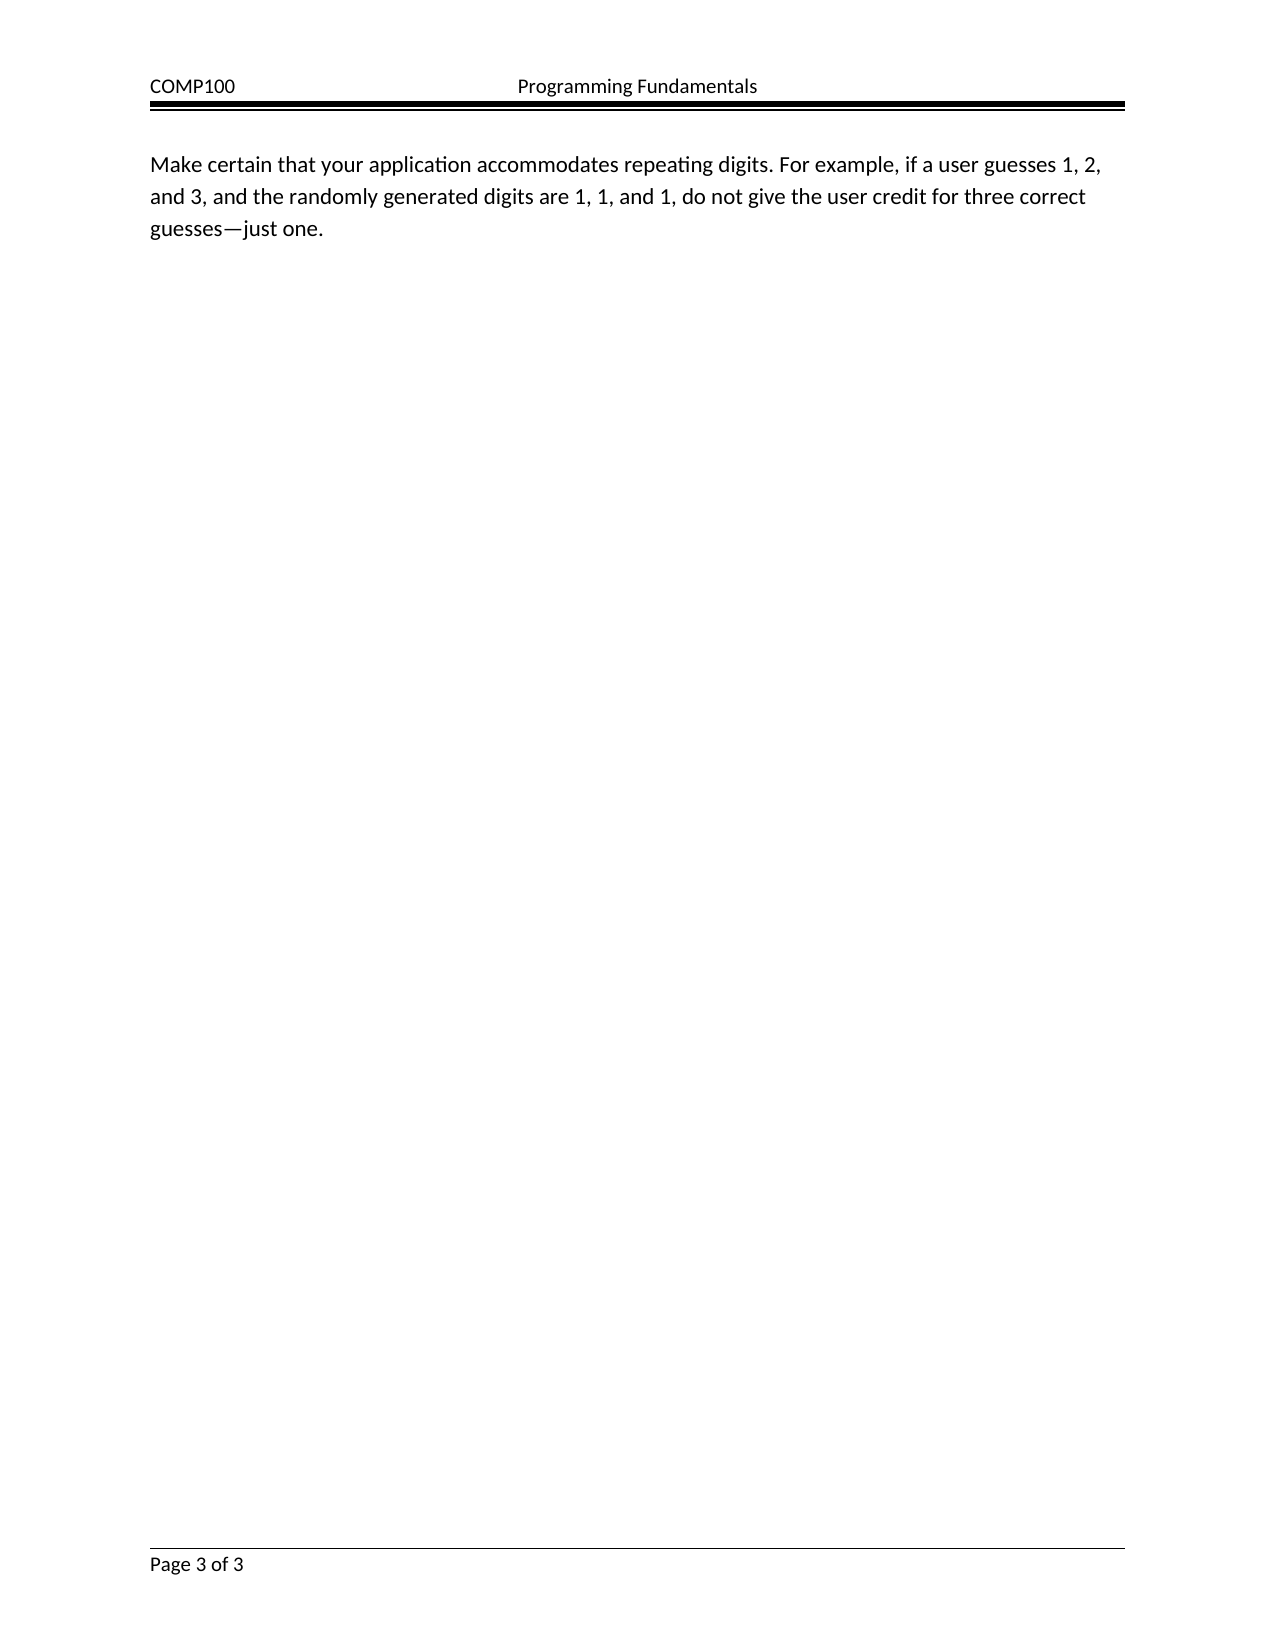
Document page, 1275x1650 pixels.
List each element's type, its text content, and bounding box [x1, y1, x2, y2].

text Make certain that your application accommodates repeating digits. For example, if a user guesses 1, 2, and 3, and the randomly generated digits are 1, 1, and 1, do not give the user credit for three correct guesses—just one. [150, 150, 1125, 242]
